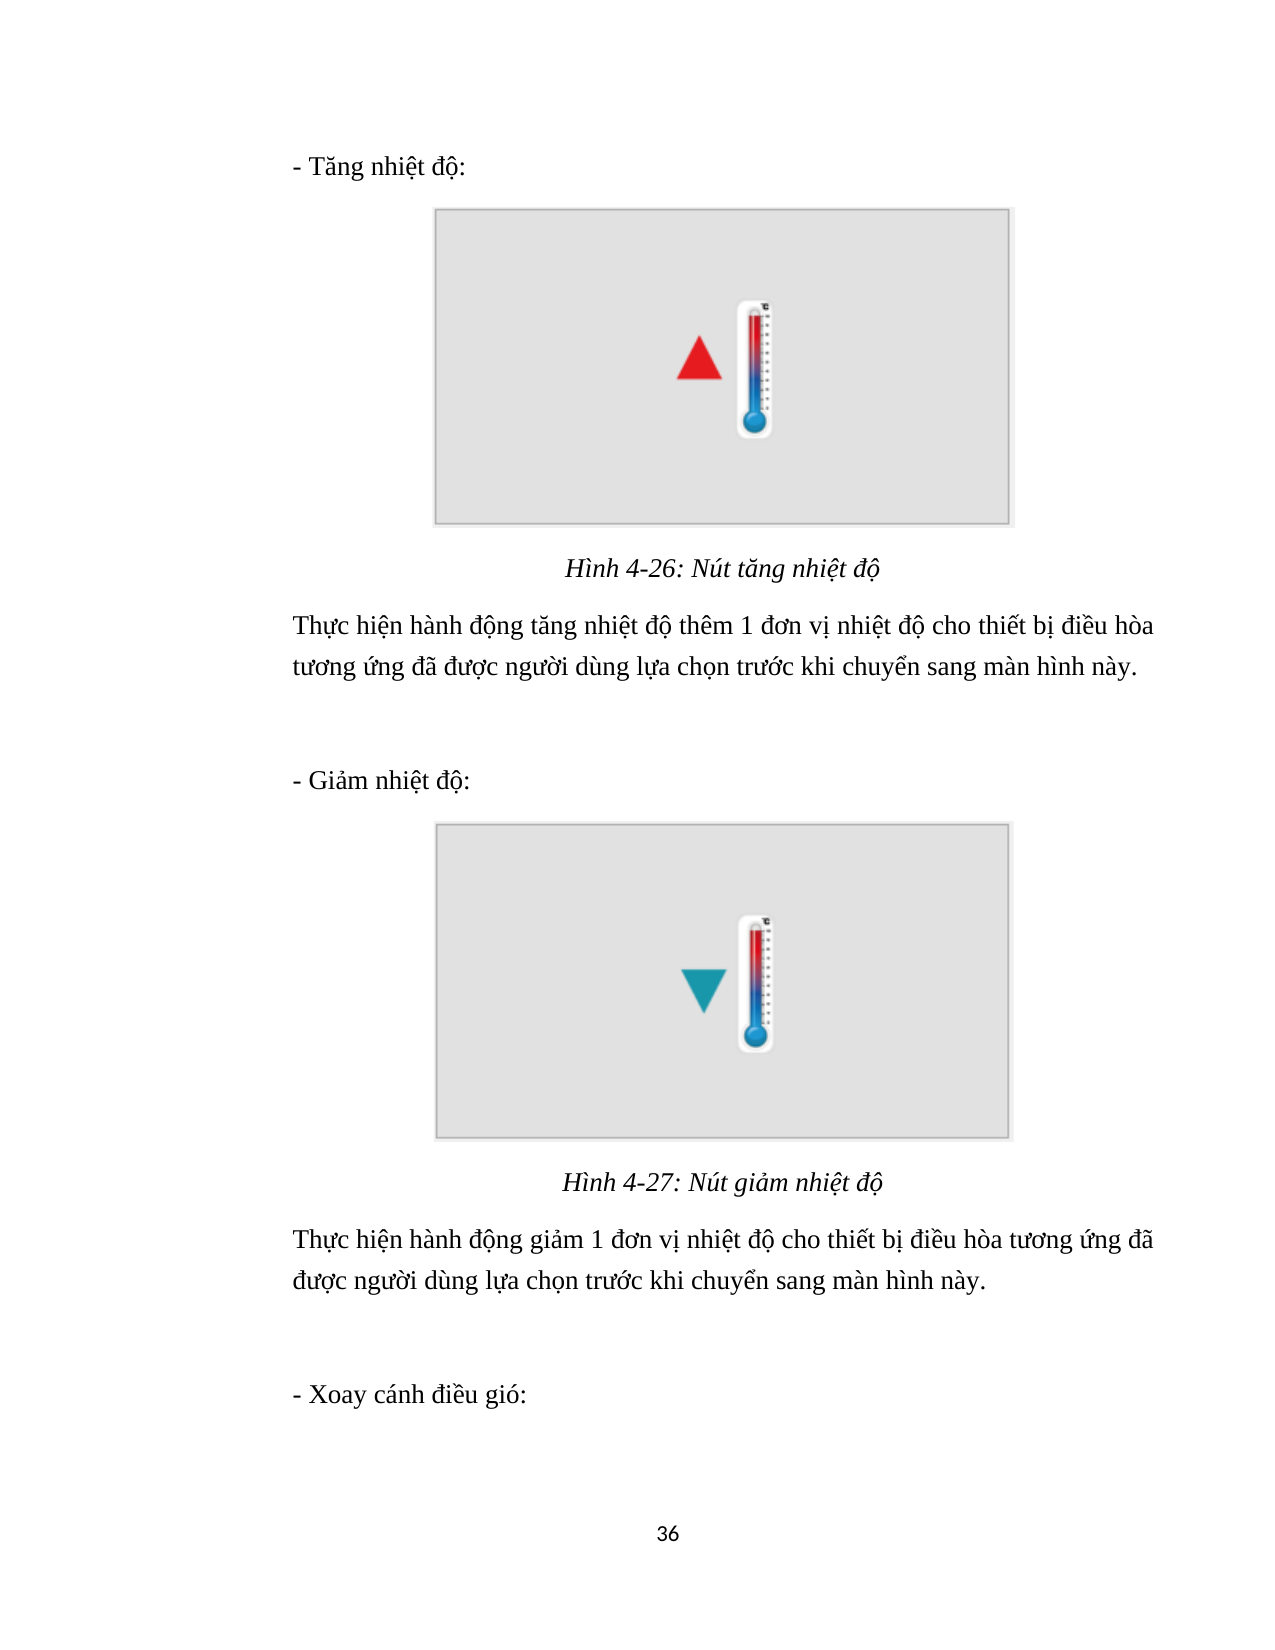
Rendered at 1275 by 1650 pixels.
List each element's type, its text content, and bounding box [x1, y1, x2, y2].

list Thực hiện hành động giảm 1 đơn vị nhiệt độ cho thiết bị điều hòa tương ứng đã được người dùng lựa chọn trước khi chuyển sang màn hình này. [292, 1223, 1155, 1295]
picture [432, 207, 1016, 528]
list Hình 4-26: Nút tăng nhiệt độ [292, 552, 1155, 583]
list Hình 4-27: Nút giảm nhiệt độ [292, 1166, 1155, 1198]
list - Giảm nhiệt độ: [292, 764, 1155, 795]
picture [433, 821, 1014, 1142]
list - Xoay cánh điều gió: [292, 1378, 1155, 1409]
list Thực hiện hành động tăng nhiệt độ thêm 1 đơn vị nhiệt độ cho thiết bị điều hòa tương ứng đã được người dùng lựa chọn trước khi chuyển sang màn hình này. [292, 609, 1155, 681]
list - Tăng nhiệt độ: [292, 150, 1155, 181]
